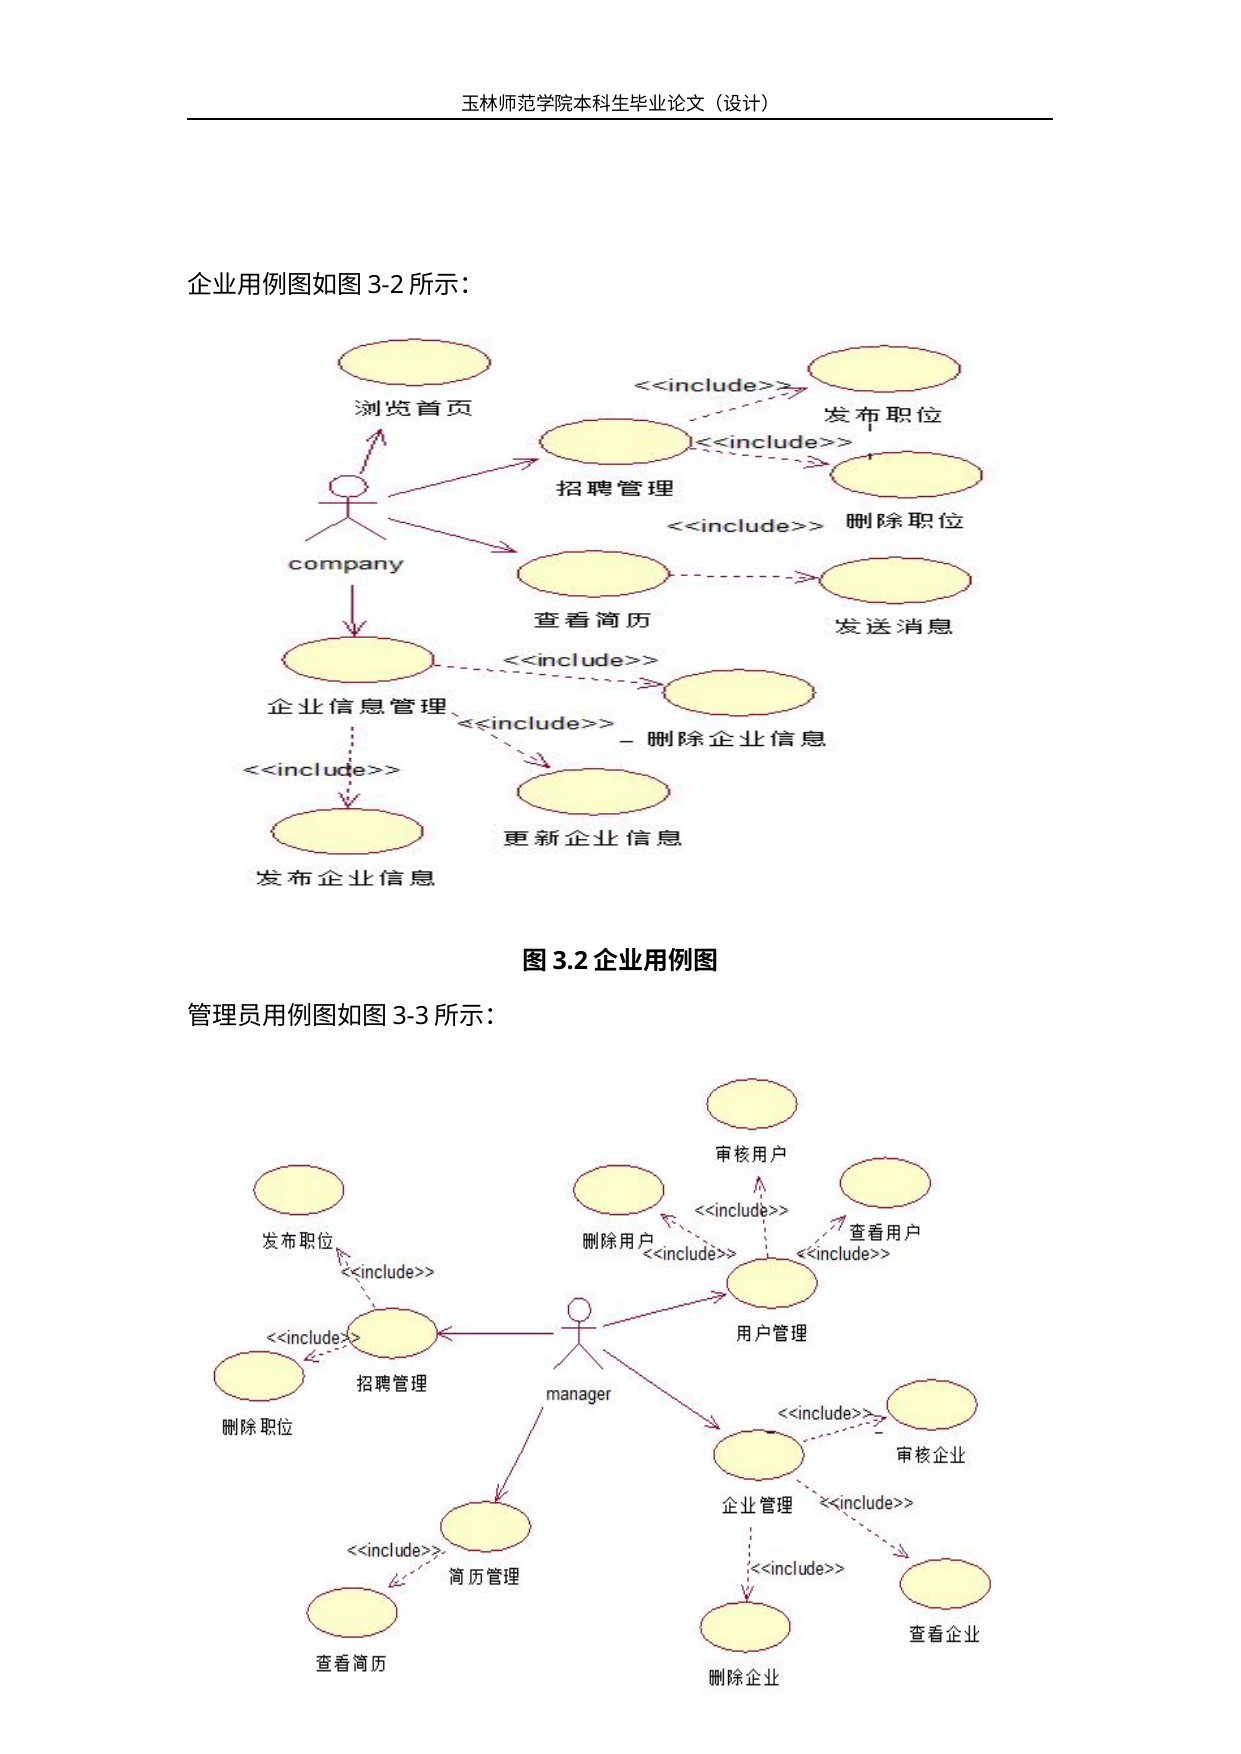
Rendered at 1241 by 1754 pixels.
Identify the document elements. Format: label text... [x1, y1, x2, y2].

text 管理员用例图如图3-3所示： [187, 995, 1053, 1031]
picture [212, 318, 1029, 905]
text 企业用例图如图3-2所示： [187, 264, 1053, 300]
picture [201, 1056, 1043, 1694]
